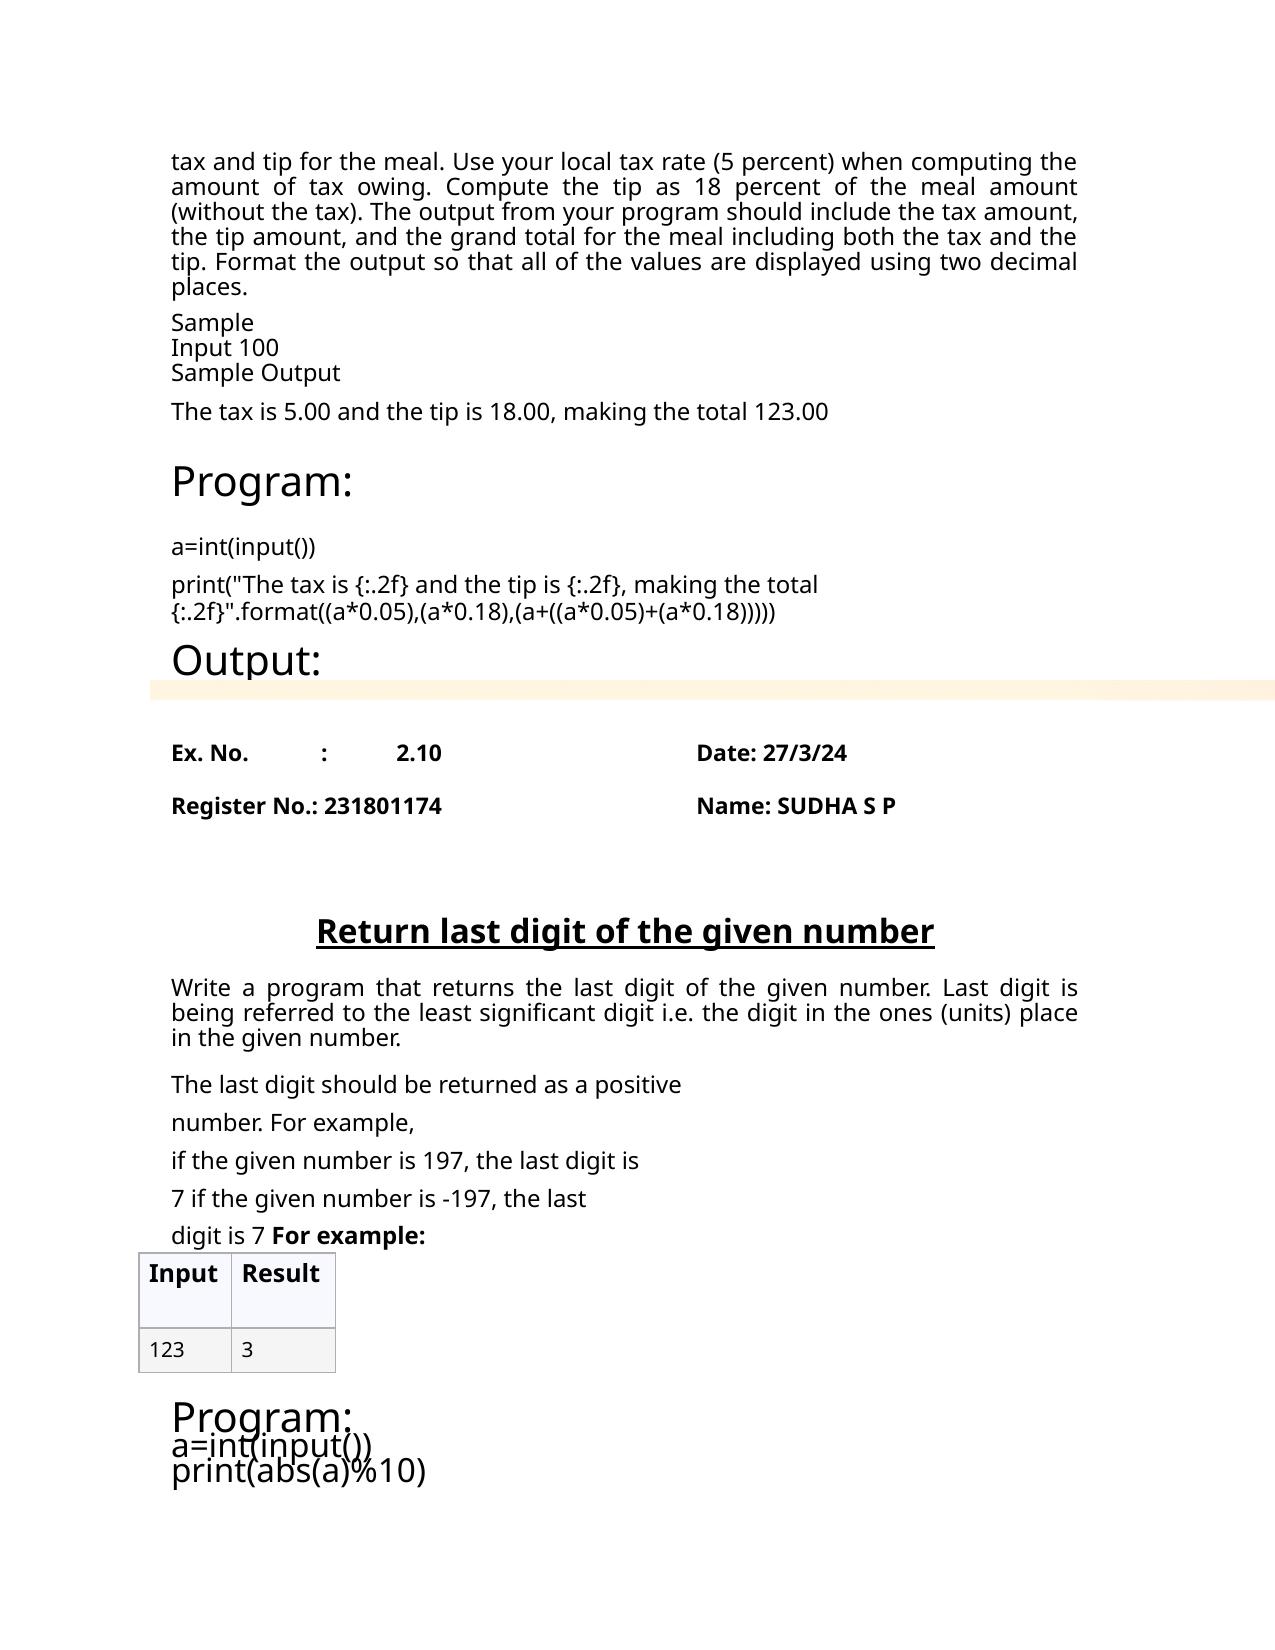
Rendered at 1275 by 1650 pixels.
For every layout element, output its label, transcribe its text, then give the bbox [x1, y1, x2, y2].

text Ex. No. : 2.10 Date: 27/3/24 [171, 742, 1125, 767]
text {:.2f}".format((a*0.05),(a*0.18),(a+((a*0.05)+(a*0.18))))) [171, 601, 1125, 626]
table_header Input [140, 1254, 231, 1327]
text if the given number is 197, the last digit is 7 if the given number is -197, the last digit is 7 For example: [171, 1139, 642, 1252]
text Sample Output [171, 362, 1125, 387]
text Program: a=int(input()) print(abs(a)%10) [171, 1412, 256, 1487]
text Program: [258, 477, 1125, 502]
text Output: [251, 655, 1125, 680]
text Return last digit of the given number [710, 924, 1101, 949]
table_cell 3 [232, 1329, 335, 1372]
text Program: [171, 477, 256, 502]
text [171, 150, 1079, 300]
text Return last digit of the given number [549, 924, 715, 946]
text The tax is 5.00 and the tip is 18.00, making the total 123.00 [171, 400, 1125, 425]
text print("The tax is {:.2f} and the tip is {:.2f}, making the total [171, 574, 1125, 599]
text The last digit should be returned as a positive number. For example, [171, 1064, 779, 1139]
text Program: a=int(input()) print(abs(a)%10) [250, 1412, 430, 1487]
text Output: [171, 655, 248, 680]
text Write a program that returns the last digit of the given number. Last digit is being referred to the least significant digit i.e. the digit in the ones (units) place in the given number. [171, 976, 1079, 1051]
table_header Result [232, 1254, 335, 1327]
text Sample Input 100 [171, 312, 312, 362]
text a=int(input()) [171, 535, 1125, 560]
table_cell 123 [140, 1329, 231, 1372]
text Register No.: 231801174 Name: SUDHA S P [171, 794, 1125, 819]
text Return last digit of the given number [150, 924, 554, 949]
